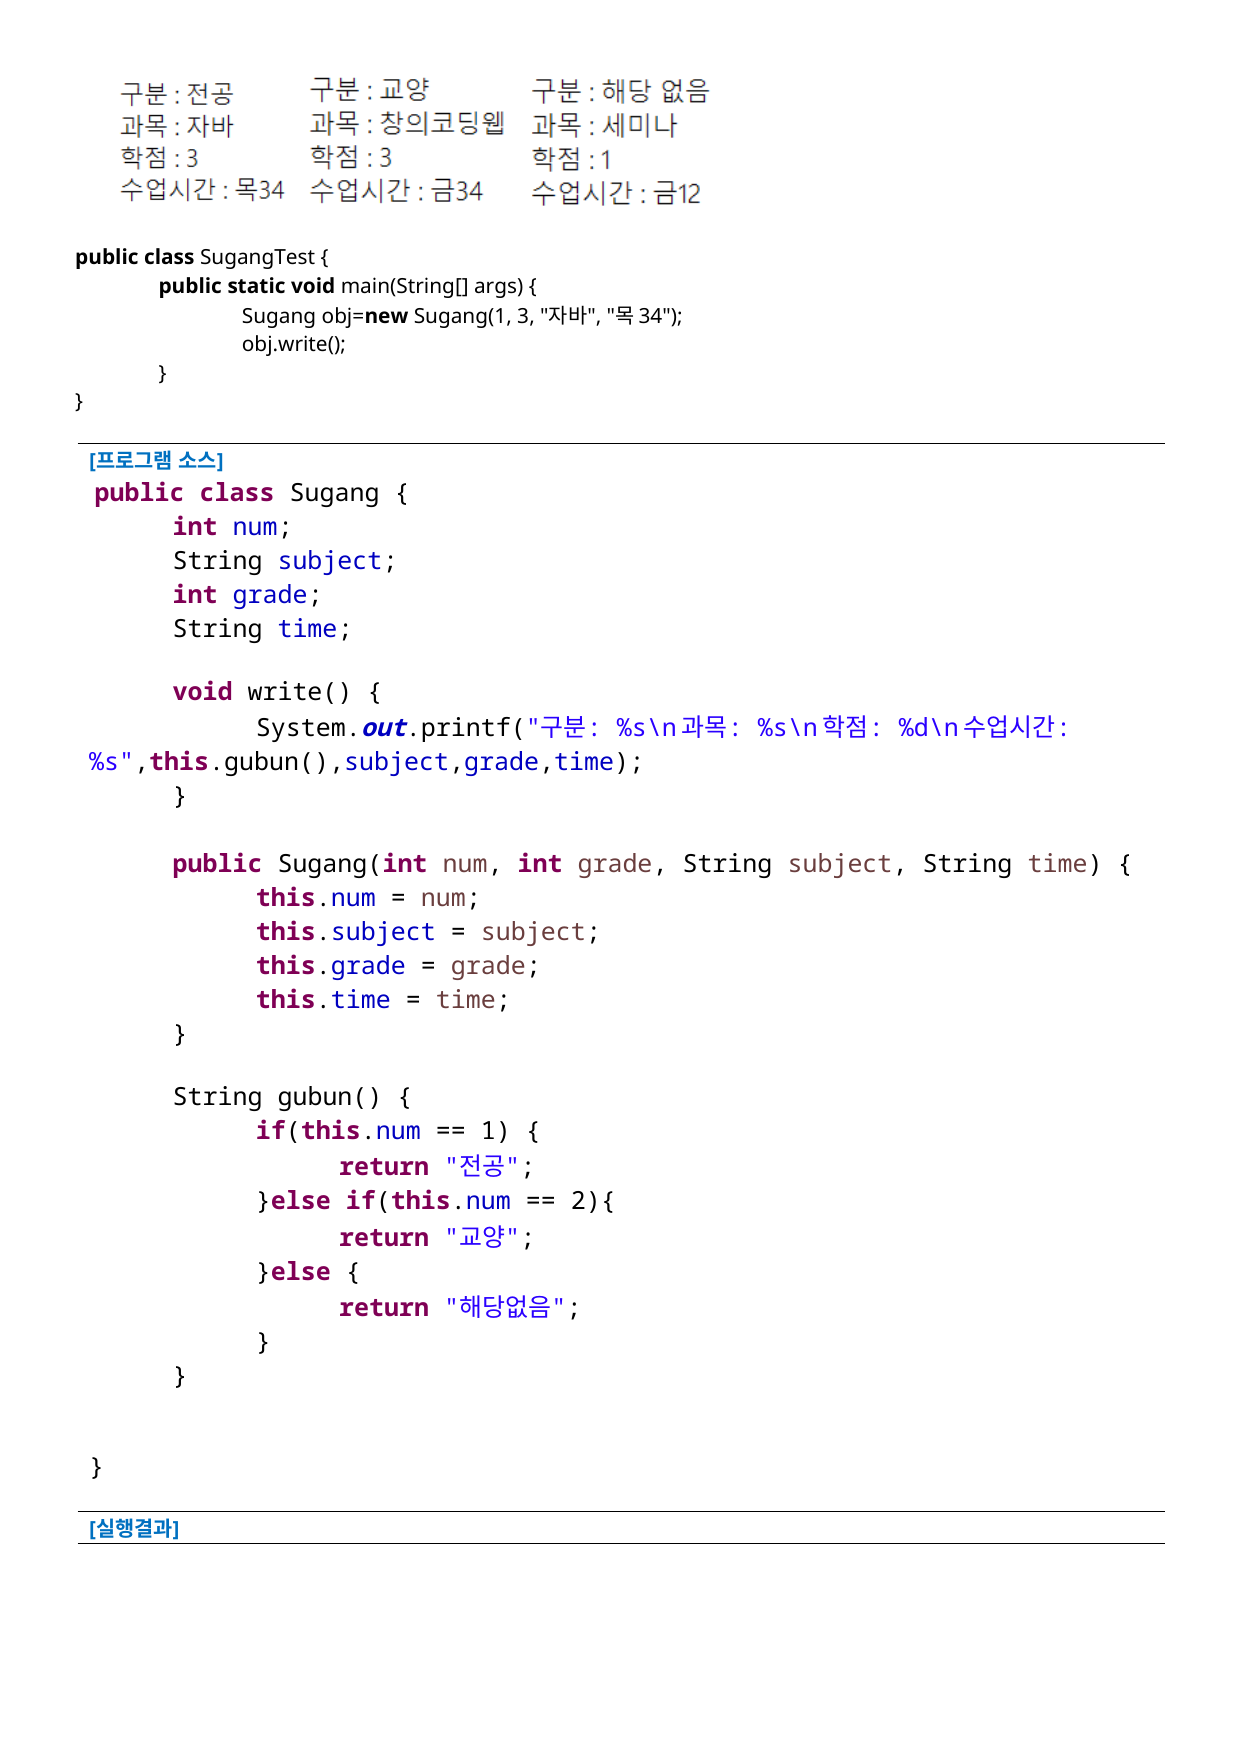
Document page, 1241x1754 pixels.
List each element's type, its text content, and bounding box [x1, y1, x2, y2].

table_header [프로그램 소스] public class Sugang { int num; String subject; int grade; String time; void write() { System.out.printf("구분: %s\n과목: %s\n학점: %d\n수업시간: %s",this.gubun(),subject,grade,time); } public Sugang(int num, int grade, String subject, String time) { this.num = num; this.subject = subject; this.grade = grade; this.time = time; } String gubun() { if(this.num == 1) { return "전공"; }else if(this.num == 2){ return "교양"; }else { return "해당없음"; } } } [78, 444, 1165, 1511]
picture [116, 77, 298, 214]
text Sugang obj=new Sugang(1, 3, "자바", "목34"); [75, 299, 1165, 329]
text public class SugangTest { [75, 242, 1165, 271]
text } [75, 386, 1165, 415]
picture [308, 75, 515, 214]
picture [531, 75, 716, 214]
text public static void main(String[] args) { [75, 271, 1165, 299]
text } [75, 358, 1165, 386]
table_cell [실행결과] [78, 1512, 1165, 1542]
text obj.write(); [75, 329, 1165, 358]
